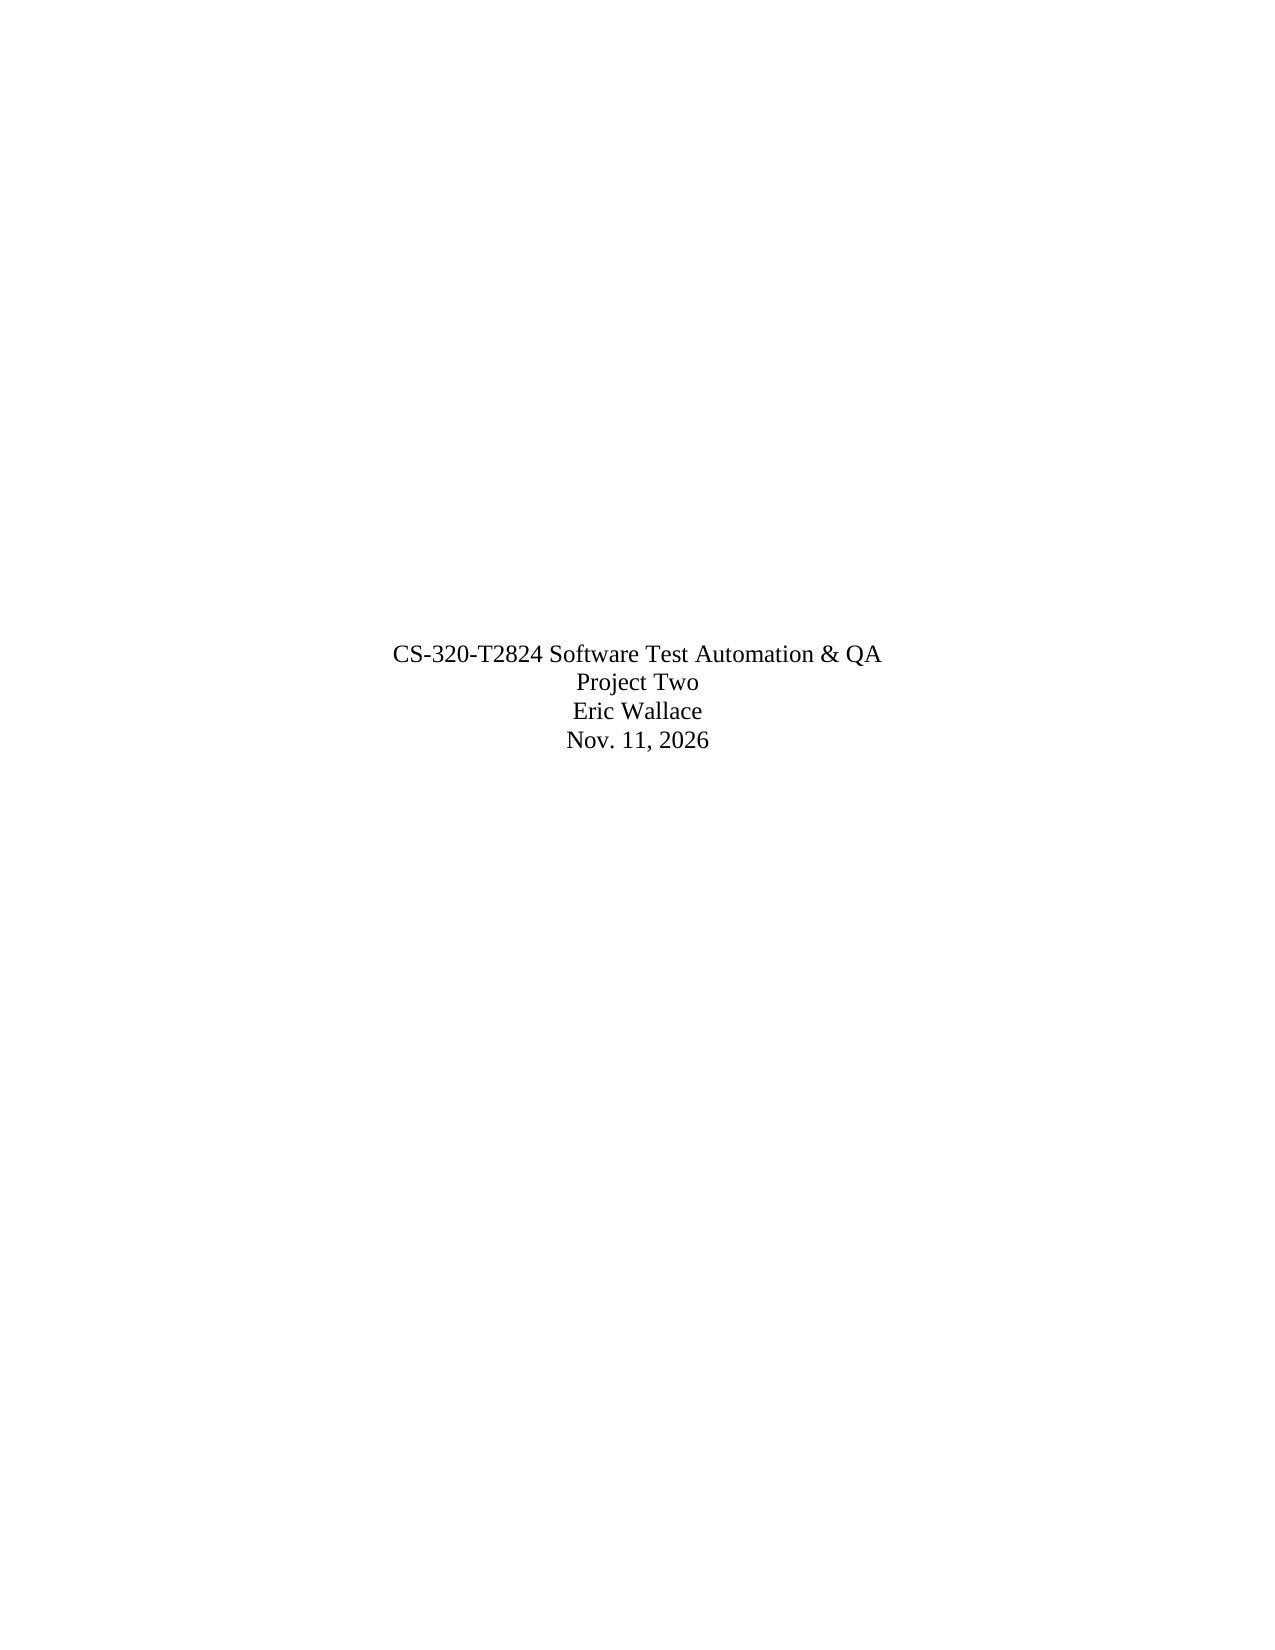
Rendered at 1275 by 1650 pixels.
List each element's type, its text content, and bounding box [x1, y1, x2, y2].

text Project Two [150, 667, 1125, 696]
text Dec. 11, 2022 [150, 725, 1125, 754]
text CS-320-T2824 Software Test Automation & QA [150, 639, 1125, 667]
text Eric Wallace [150, 696, 1125, 725]
